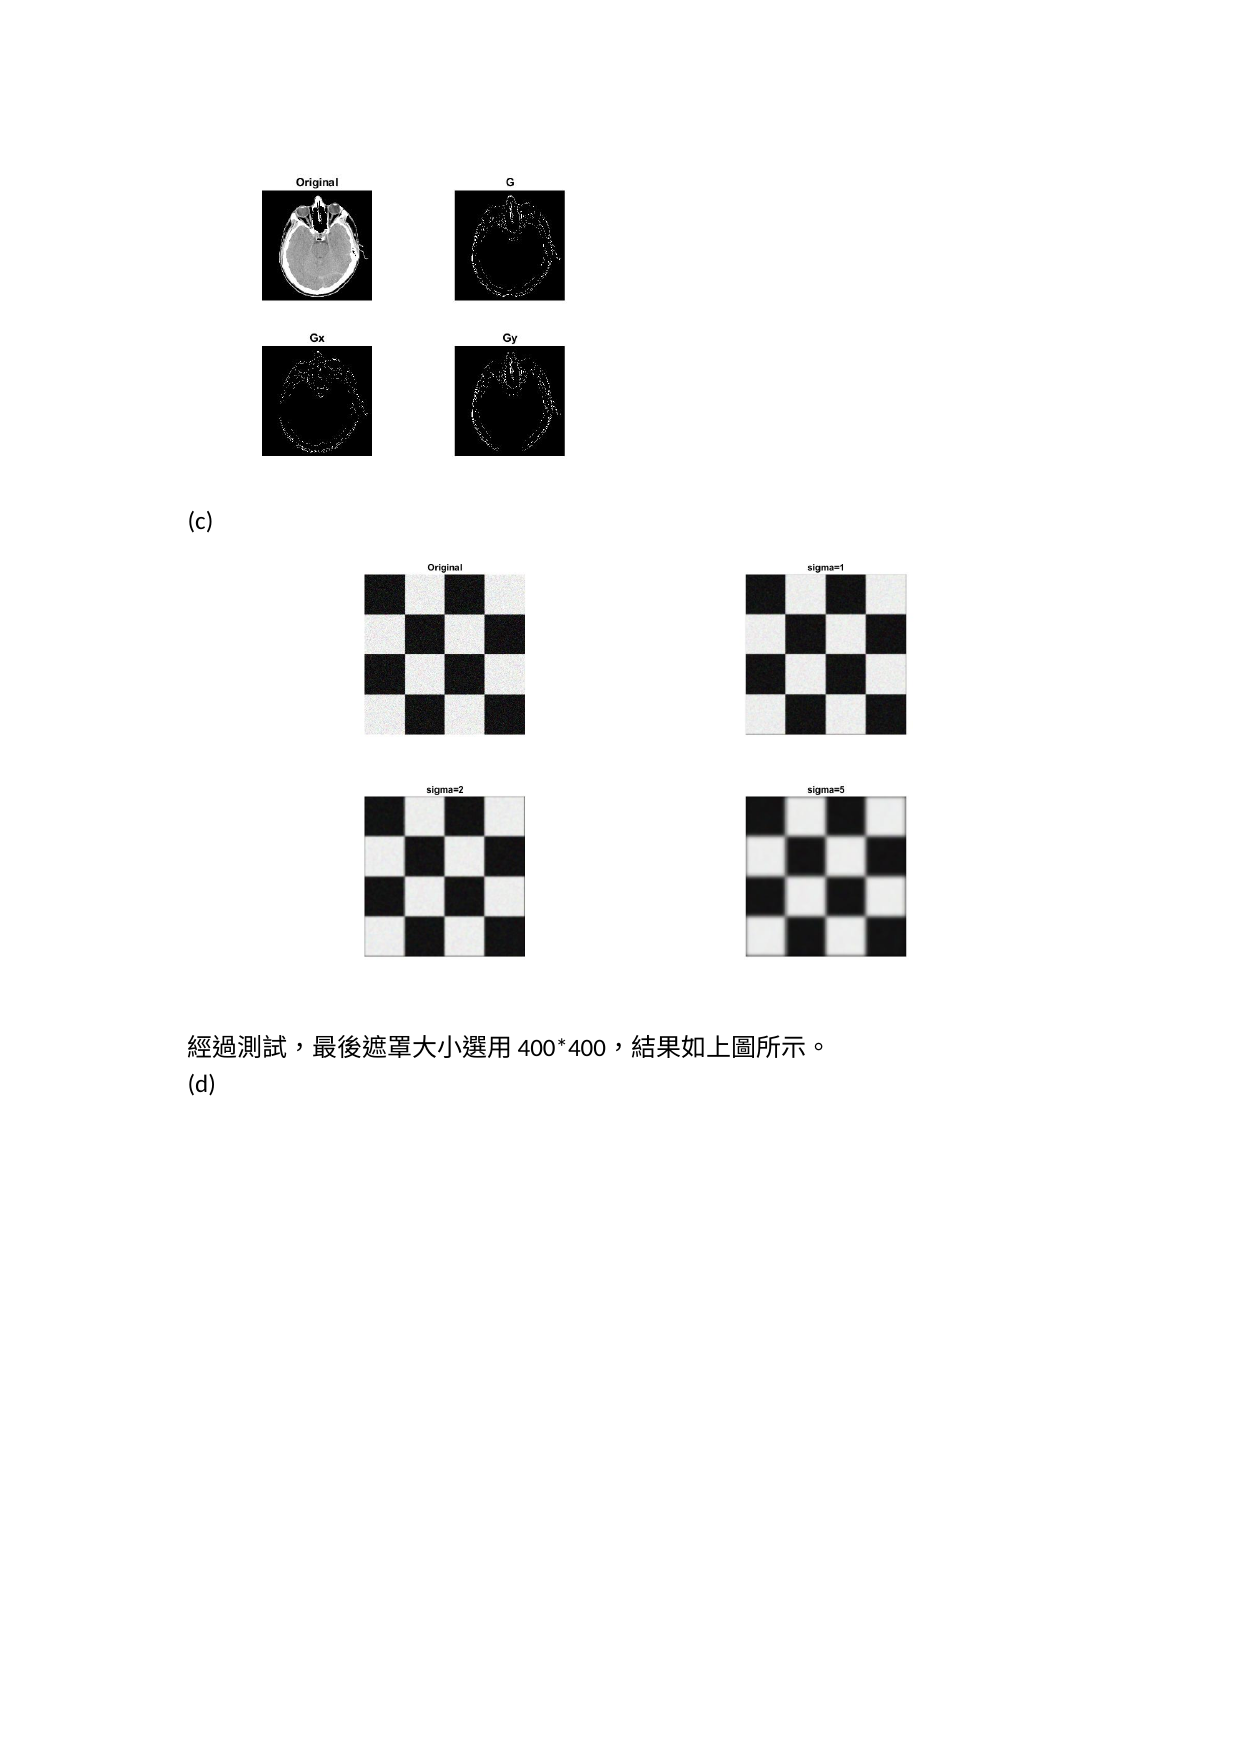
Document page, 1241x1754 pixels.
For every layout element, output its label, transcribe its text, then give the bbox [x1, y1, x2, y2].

text (c) [187, 502, 1053, 539]
picture [187, 539, 1053, 1008]
picture [187, 164, 624, 492]
text 經過測試，最後遮罩大小選用400*400，結果如上圖所示。 [187, 1027, 1053, 1064]
text (d) [187, 1064, 1053, 1102]
